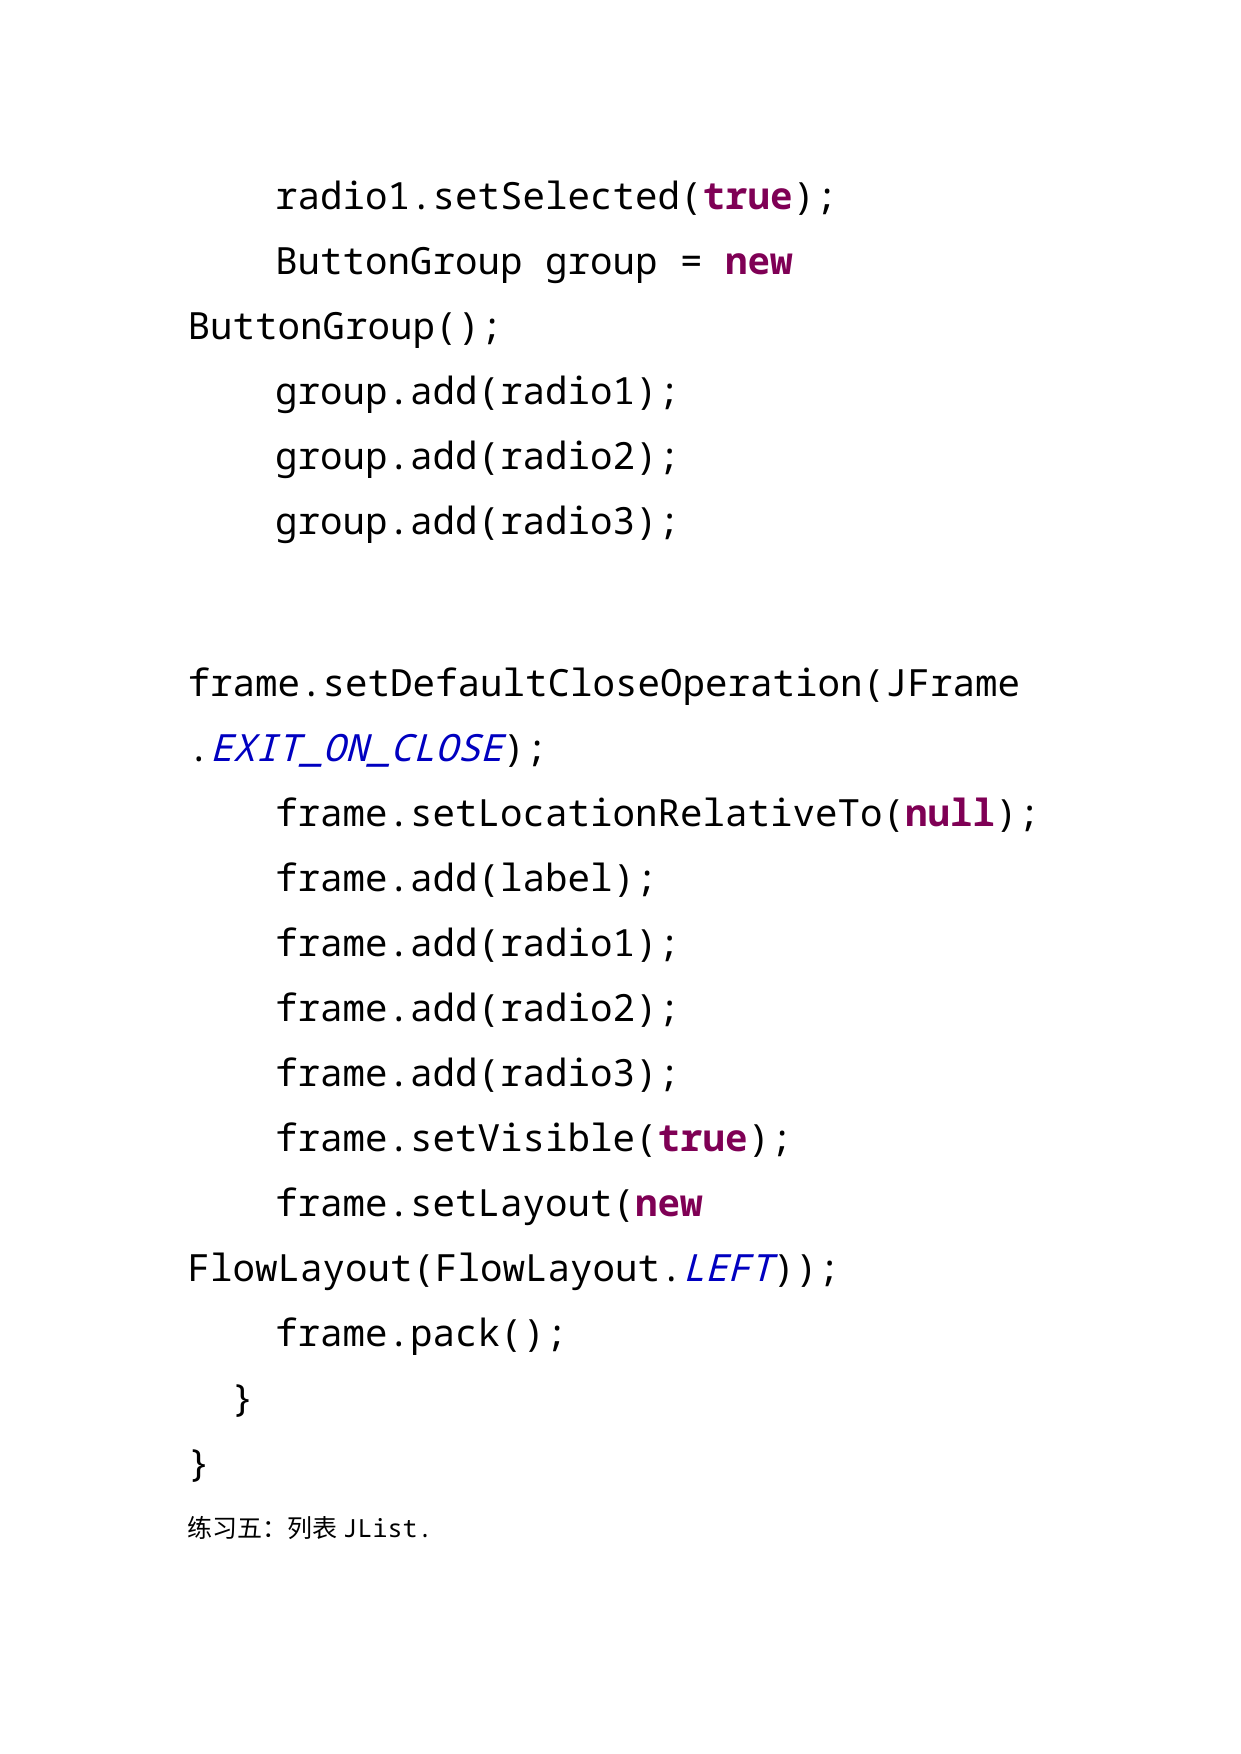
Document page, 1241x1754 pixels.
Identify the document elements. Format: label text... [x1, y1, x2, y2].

text frame.setLocationRelativeTo(null); [187, 779, 1053, 844]
text frame.add(radio1); [187, 909, 1053, 974]
text frame.add(label); [187, 844, 1053, 909]
text group.add(radio1); [187, 357, 1053, 422]
text frame.setLayout(new FlowLayout(FlowLayout.LEFT)); [187, 1169, 1053, 1299]
text group.add(radio3); [187, 487, 1053, 552]
text ButtonGroup group = new ButtonGroup(); [187, 227, 1053, 357]
text frame.setVisible(true); [187, 1104, 1053, 1169]
text group.add(radio2); [187, 422, 1053, 487]
text 练习五：列表JList. [187, 1494, 1053, 1559]
text radio1.setSelected(true); [187, 162, 1053, 227]
text } [187, 1364, 1053, 1429]
text frame.add(radio2); [187, 974, 1053, 1039]
text } [187, 1429, 1053, 1494]
text frame.setDefaultCloseOperation(JFrame.EXIT_ON_CLOSE); [187, 552, 1053, 779]
text frame.add(radio3); [187, 1039, 1053, 1104]
text frame.pack(); [187, 1299, 1053, 1364]
